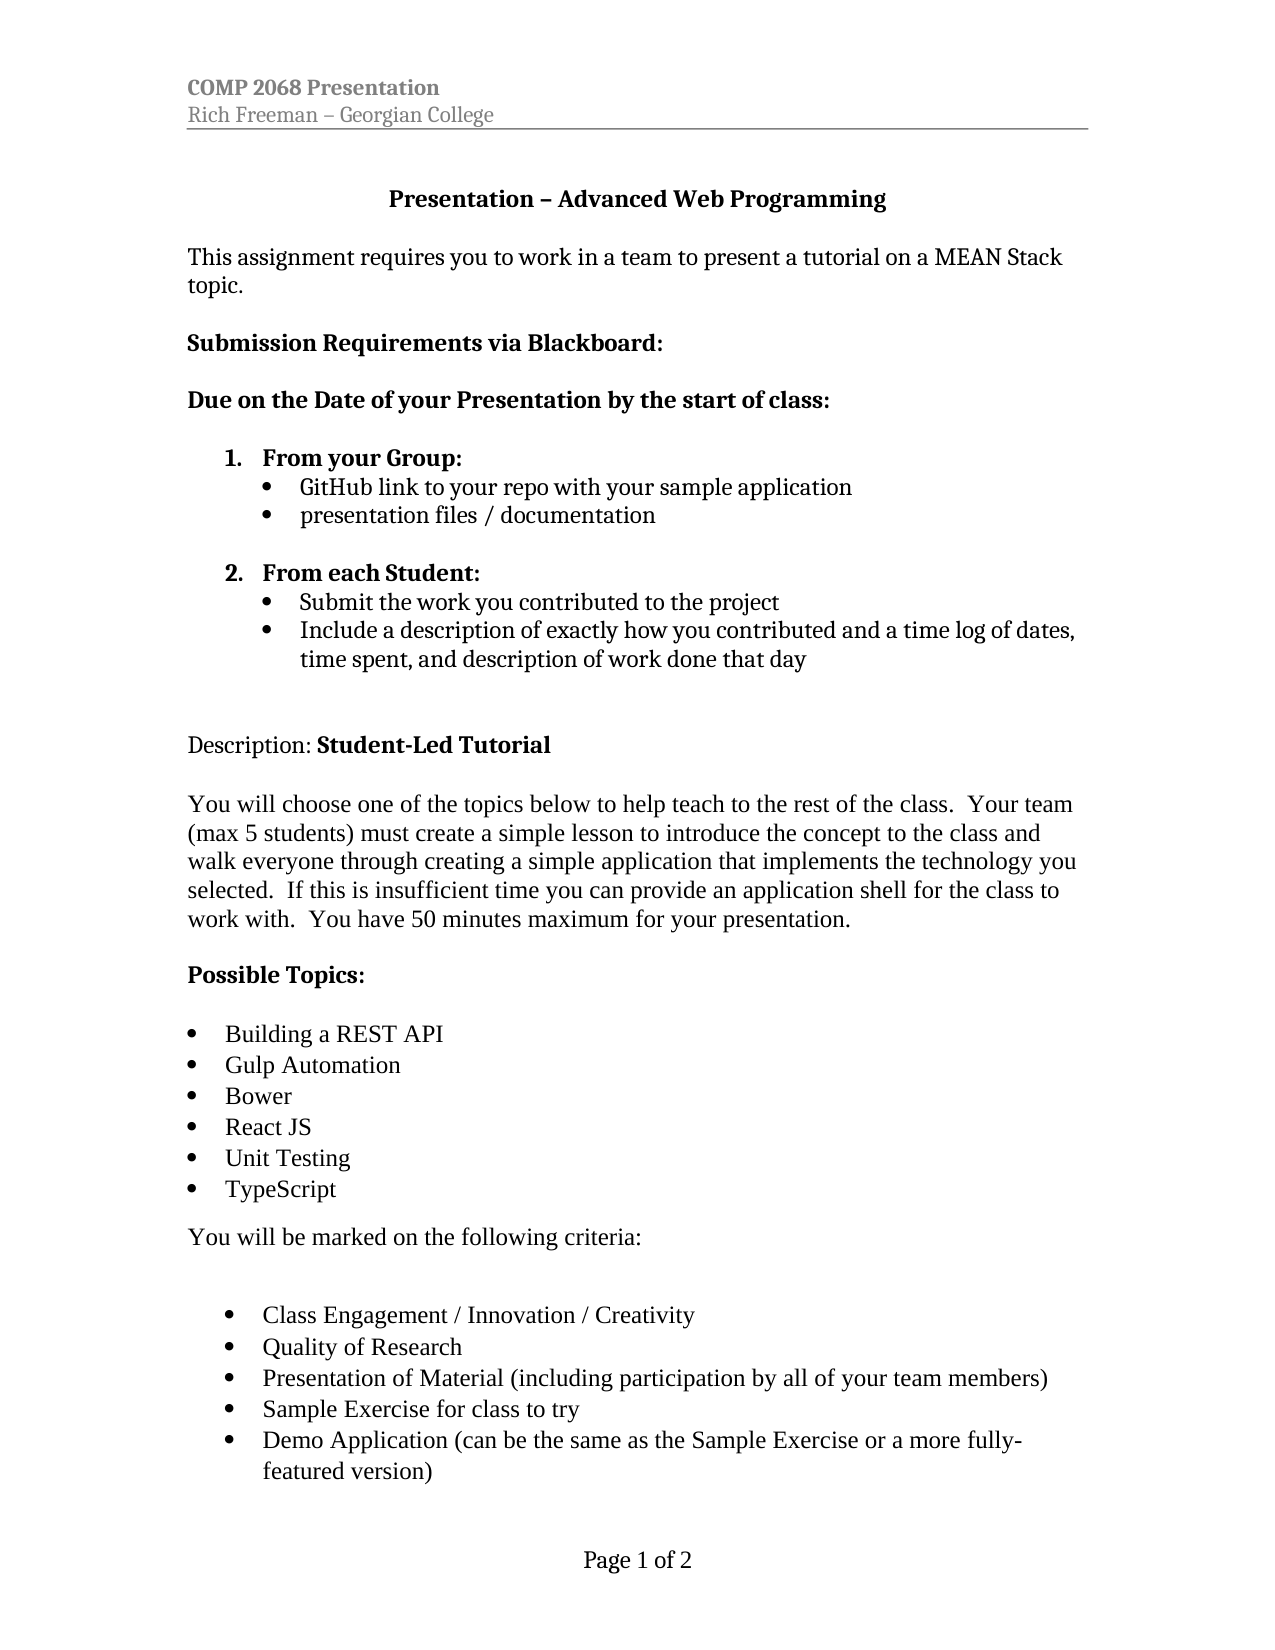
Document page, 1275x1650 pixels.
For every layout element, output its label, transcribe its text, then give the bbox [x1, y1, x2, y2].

list presentation files / documentation [262, 501, 1087, 530]
list Building a REST API [187, 1019, 1087, 1048]
list Submit the work you contributed to the project [262, 588, 1087, 616]
text You will be marked on the following criteria: [187, 1222, 1087, 1251]
list React JS [187, 1112, 1087, 1141]
list Presentation of Material (including participation by all of your team members) [225, 1363, 1087, 1391]
list Gulp Automation [187, 1050, 1087, 1079]
list GitHub link to your repo with your sample application [262, 473, 1087, 501]
list From your Group: [225, 444, 1087, 473]
list Demo Application (can be the same as the Sample Exercise or a more fully-featured version) [225, 1425, 1087, 1484]
list Bower [187, 1081, 1087, 1110]
text Possible Topics: [187, 961, 1087, 990]
text Submission Requirements via Blackboard: Due on the Date of your Presentation by the start of class: [187, 329, 1087, 415]
text This assignment requires you to work in a team to present a tutorial on a MEAN Stack topic. [187, 243, 1087, 300]
list TypeScript [187, 1174, 1087, 1203]
subtitle Description: Student-Led Tutorial [187, 731, 1087, 760]
list Sample Exercise for class to try [225, 1394, 1087, 1422]
list Include a description of exactly how you contributed and a time log of dates, time spent, and description of work done that day [262, 616, 1087, 674]
list From each Student: [225, 559, 1087, 588]
list Quality of Research [225, 1332, 1087, 1360]
list Class Engagement / Innovation / Creativity [225, 1301, 1087, 1329]
text Presentation – Advanced Web Programming [187, 185, 1087, 214]
text You will choose one of the topics below to help teach to the rest of the class. Your team (max 5 students) must create a simple lesson to introduce the concept to the class and walk everyone through creating a simple application that implements the technology you selected. If this is insufficient time you can provide an application shell for the class to work with. You have 50 minutes maximum for your presentation. [187, 789, 1087, 933]
list Unit Testing [187, 1143, 1087, 1172]
